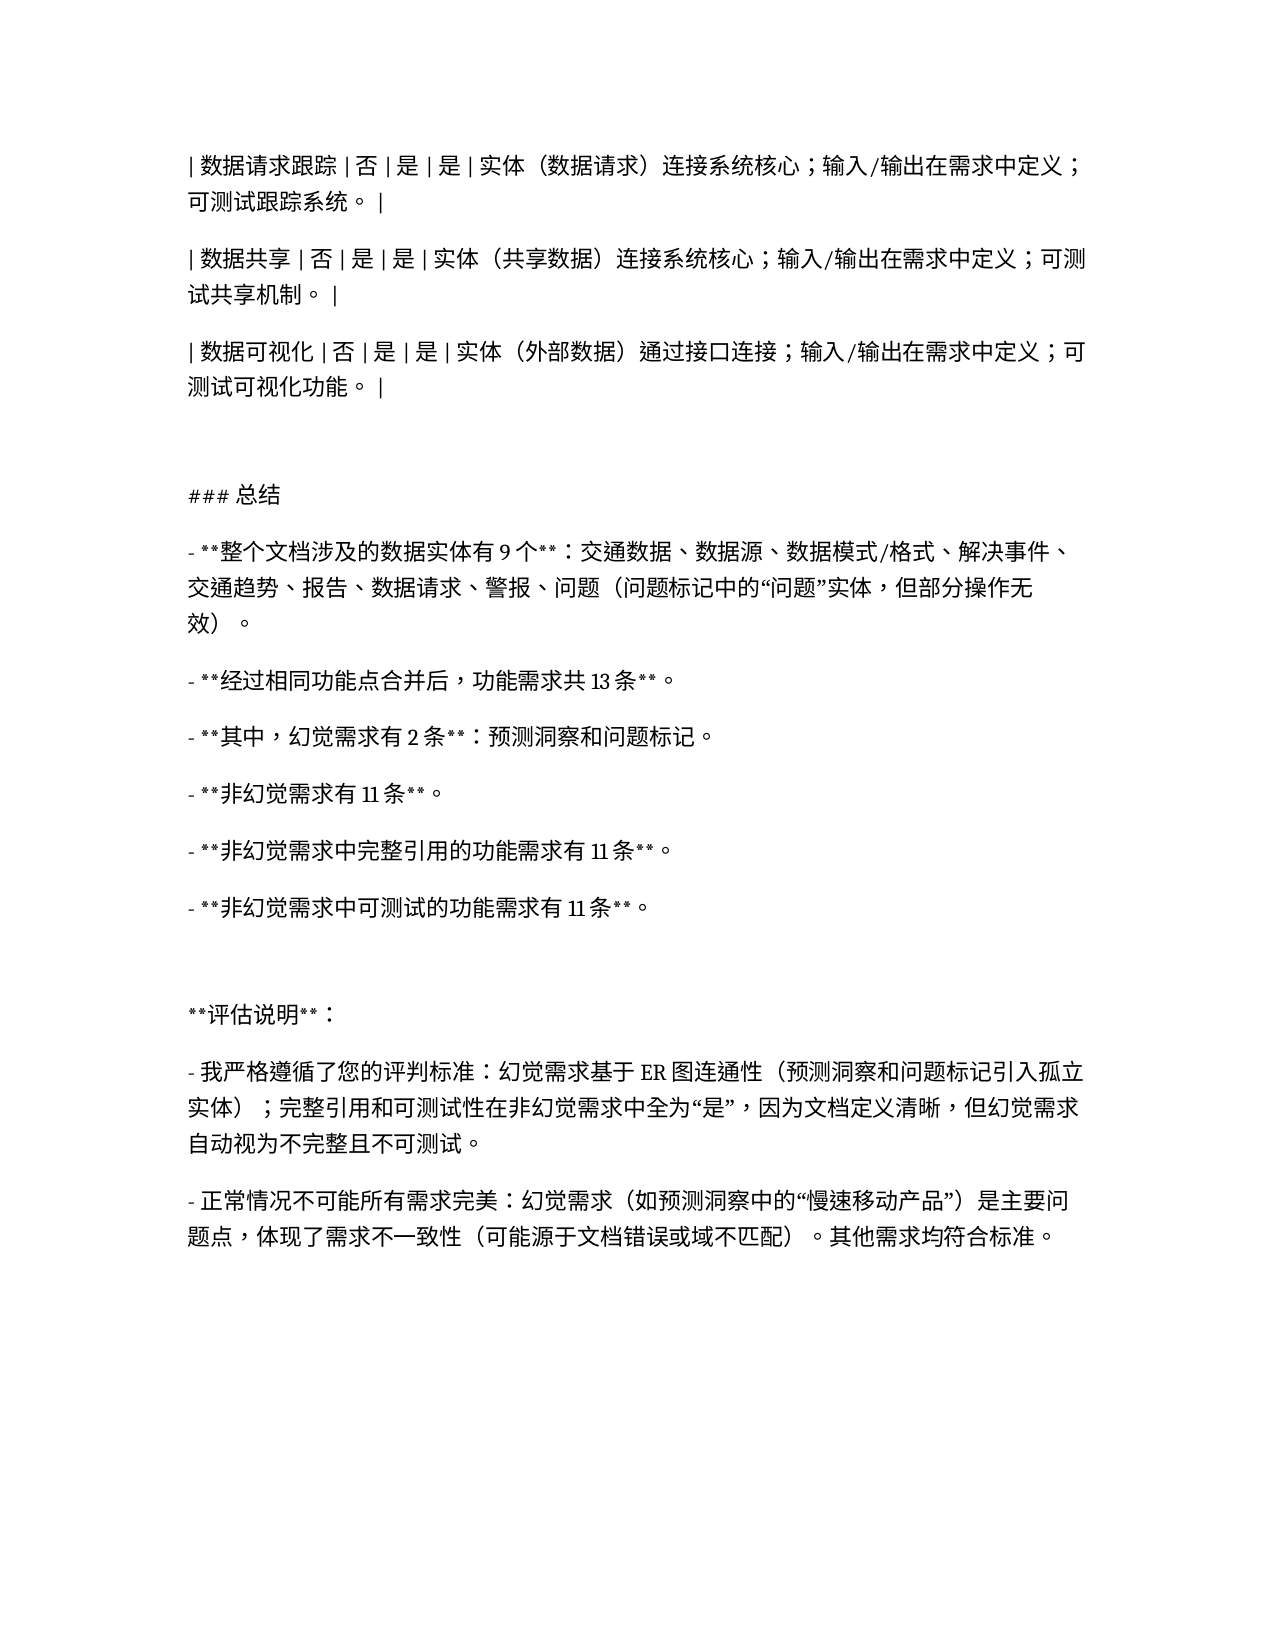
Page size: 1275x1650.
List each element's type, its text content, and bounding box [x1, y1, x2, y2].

text - **非幻觉需求中可测试的功能需求有11条**。 [187, 892, 1087, 923]
text **评估说明**： [187, 999, 1087, 1031]
text | 数据可视化 | 否 | 是 | 是 | 实体（外部数据）通过接口连接；输入/输出在需求中定义；可测试可视化功能。 | [187, 335, 1087, 403]
text | 数据请求跟踪 | 否 | 是 | 是 | 实体（数据请求）连接系统核心；输入/输出在需求中定义；可测试跟踪系统。 | [187, 150, 1087, 217]
text | 数据共享 | 否 | 是 | 是 | 实体（共享数据）连接系统核心；输入/输出在需求中定义；可测试共享机制。 | [187, 243, 1087, 310]
text ### 总结 [187, 479, 1087, 510]
text - **经过相同功能点合并后，功能需求共13条**。 [187, 664, 1087, 696]
text - **整个文档涉及的数据实体有9个**：交通数据、数据源、数据模式/格式、解决事件、交通趋势、报告、数据请求、警报、问题（问题标记中的“问题”实体，但部分操作无效）。 [187, 536, 1087, 639]
text - 我严格遵循了您的评判标准：幻觉需求基于ER图连通性（预测洞察和问题标记引入孤立实体）；完整引用和可测试性在非幻觉需求中全为“是”，因为文档定义清晰，但幻觉需求自动视为不完整且不可测试。 [187, 1056, 1087, 1159]
text - **其中，幻觉需求有2条**：预测洞察和问题标记。 [187, 721, 1087, 753]
text - 正常情况不可能所有需求完美：幻觉需求（如预测洞察中的“慢速移动产品”）是主要问题点，体现了需求不一致性（可能源于文档错误或域不匹配）。其他需求均符合标准。 [187, 1185, 1087, 1252]
text - **非幻觉需求中完整引用的功能需求有11条**。 [187, 835, 1087, 866]
text - **非幻觉需求有11条**。 [187, 778, 1087, 809]
